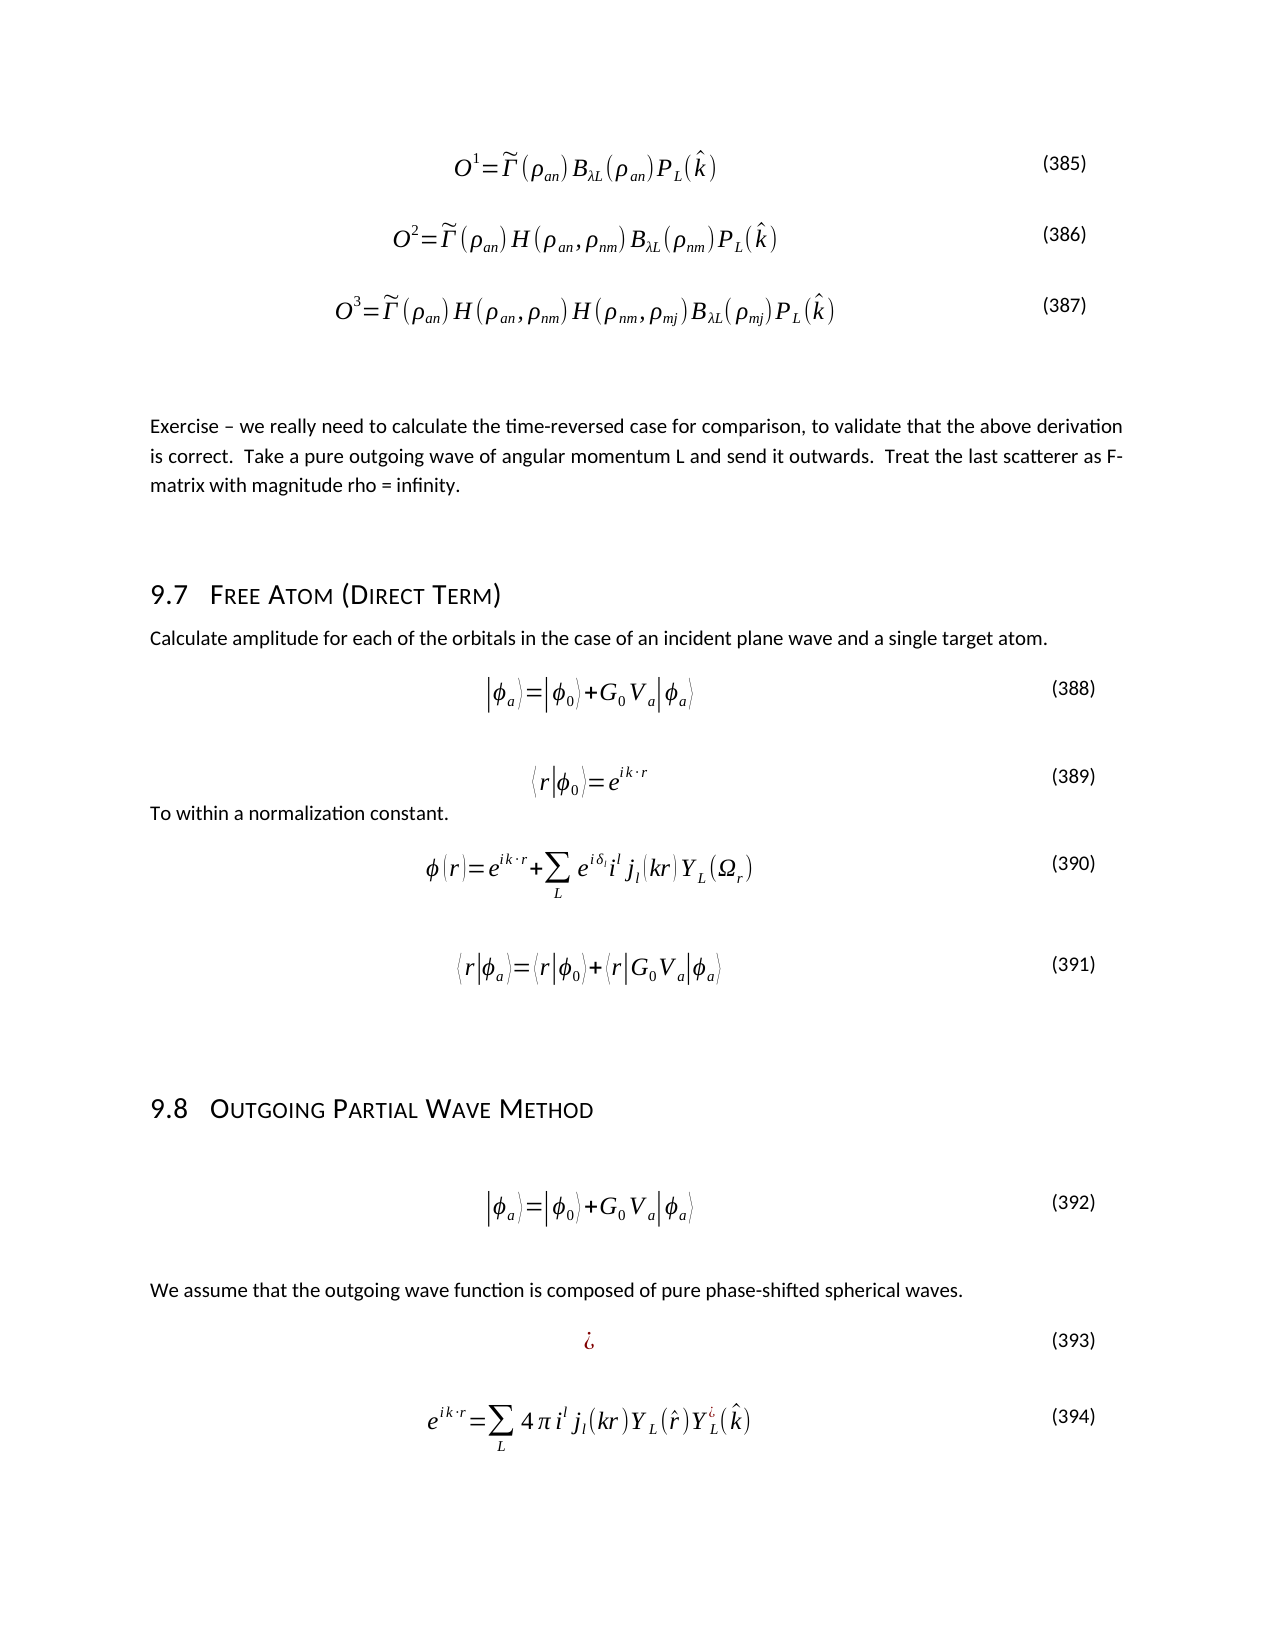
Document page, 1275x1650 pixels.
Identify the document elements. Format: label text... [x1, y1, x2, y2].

table_header [1040, 952, 1104, 986]
text Calculate amplitude for each of the orbitals in the case of an incident plane wave and a single target atom. [150, 626, 1125, 651]
table_header [139, 1328, 1040, 1353]
table_cell [139, 293, 1031, 364]
text Exercise – we really need to calculate the time-reversed case for comparison, to validate that the above derivation is correct. Take a pure outgoing wave of angular momentum L and send it outwards. Treat the last scatterer as F-matrix with magnitude rho = infinity. [150, 414, 1125, 497]
table_cell [139, 221, 1031, 292]
text To within a normalization constant. [150, 800, 1125, 826]
table_header [139, 952, 1040, 986]
subtitle Outgoing Partial Wave Method [150, 1090, 1125, 1126]
table_header [1031, 150, 1104, 221]
text We assume that the outgoing wave function is composed of pure phase-shifted spherical waves. [150, 1278, 1125, 1303]
table_header [139, 850, 1040, 902]
table_header [1040, 676, 1104, 714]
table_cell [1031, 221, 1104, 292]
table_header [1040, 850, 1104, 902]
table_header [139, 1403, 1040, 1454]
table_header [1040, 764, 1104, 800]
subtitle Free Atom (Direct Term) [150, 576, 1125, 612]
table_header [1040, 1328, 1104, 1353]
table_header [139, 150, 1031, 221]
table_header [1040, 1190, 1104, 1228]
table_header [139, 676, 1040, 714]
table_header [139, 764, 1040, 800]
table_header [1040, 1403, 1104, 1454]
table_header [139, 1190, 1040, 1228]
table_cell [1031, 293, 1104, 364]
